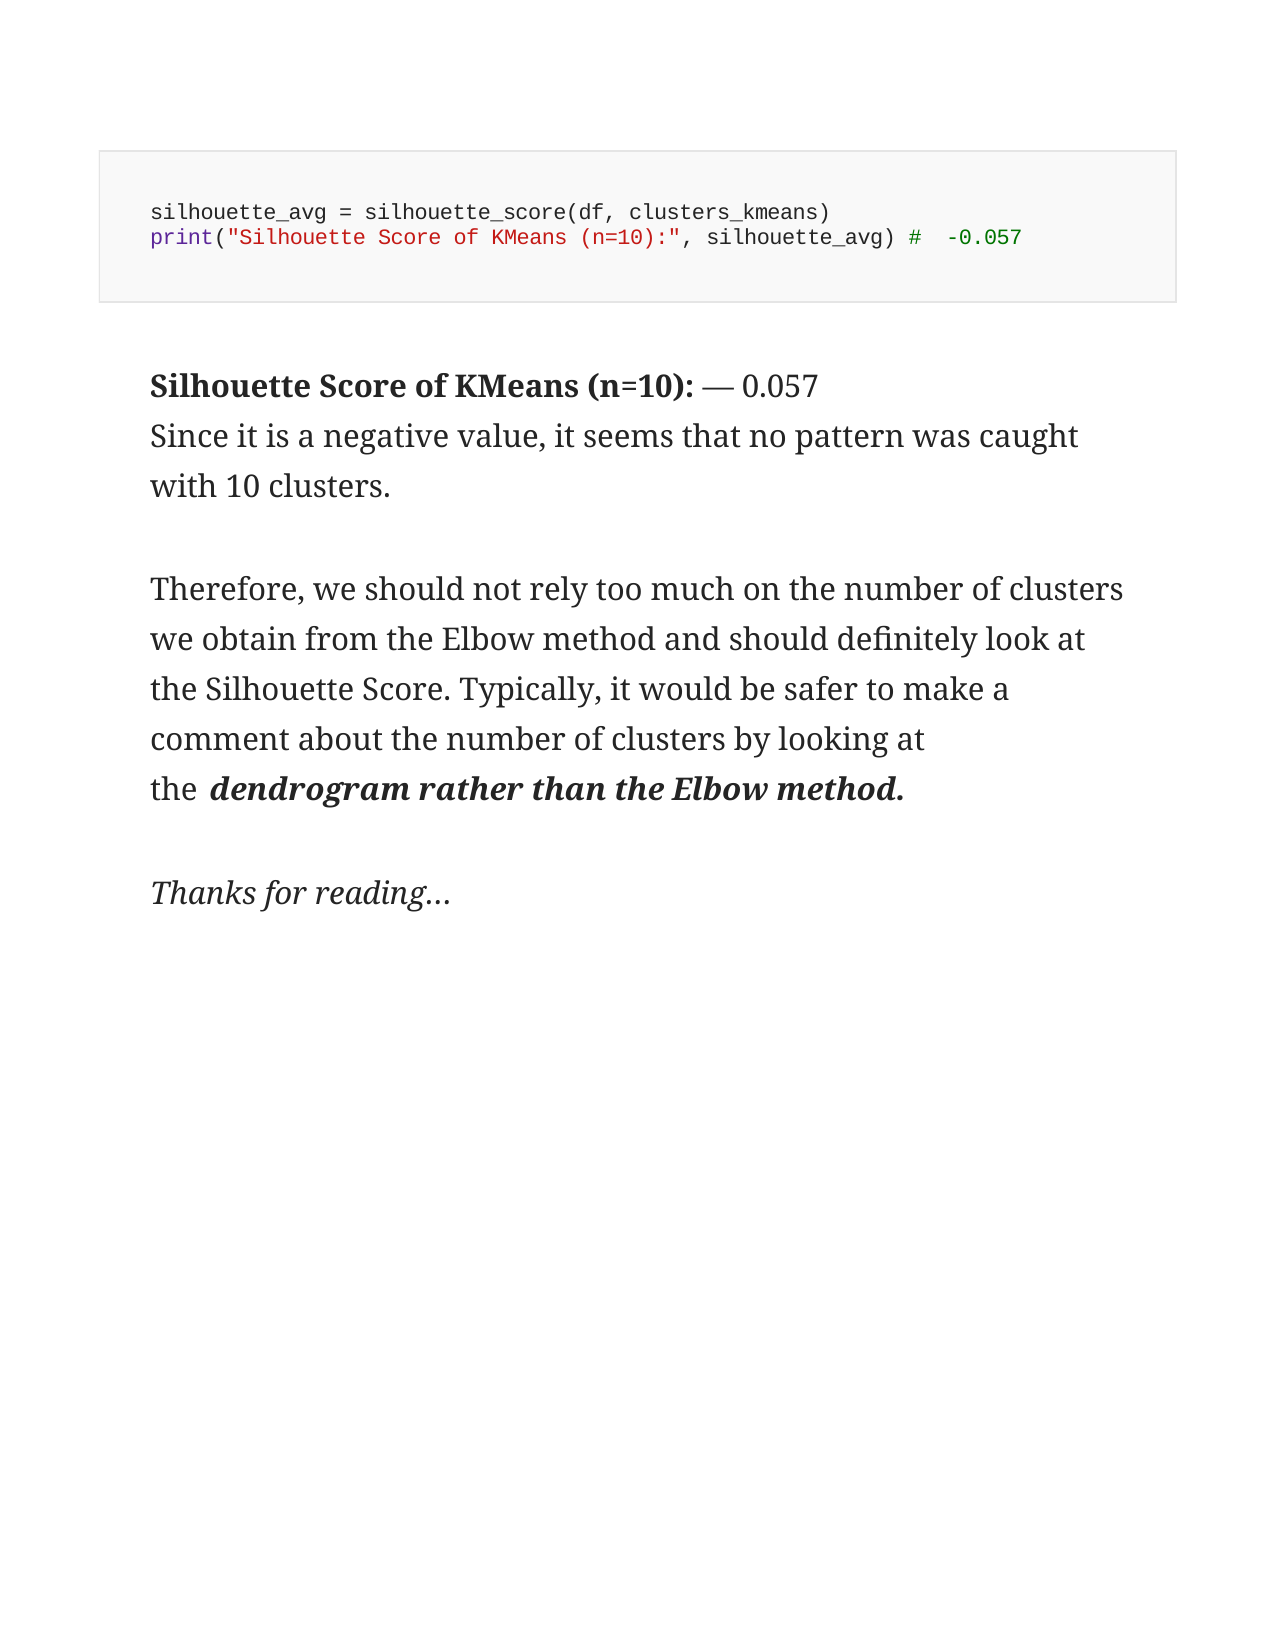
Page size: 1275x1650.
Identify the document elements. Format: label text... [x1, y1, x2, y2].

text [100, 152, 1175, 301]
text Therefore, we should not rely too much on the number of clusters we obtain from the Elbow method and should definitely look at the Silhouette Score. Typically, it would be safer to make a comment about the number of clusters by looking at the dendrogram rather than the Elbow method. [150, 560, 1125, 810]
text Silhouette Score of KMeans (n=10): — 0.057 Since it is a negative value, it seems that no pattern was caught with 10 clusters. [150, 356, 1125, 506]
text Thanks for reading… [150, 863, 1125, 913]
